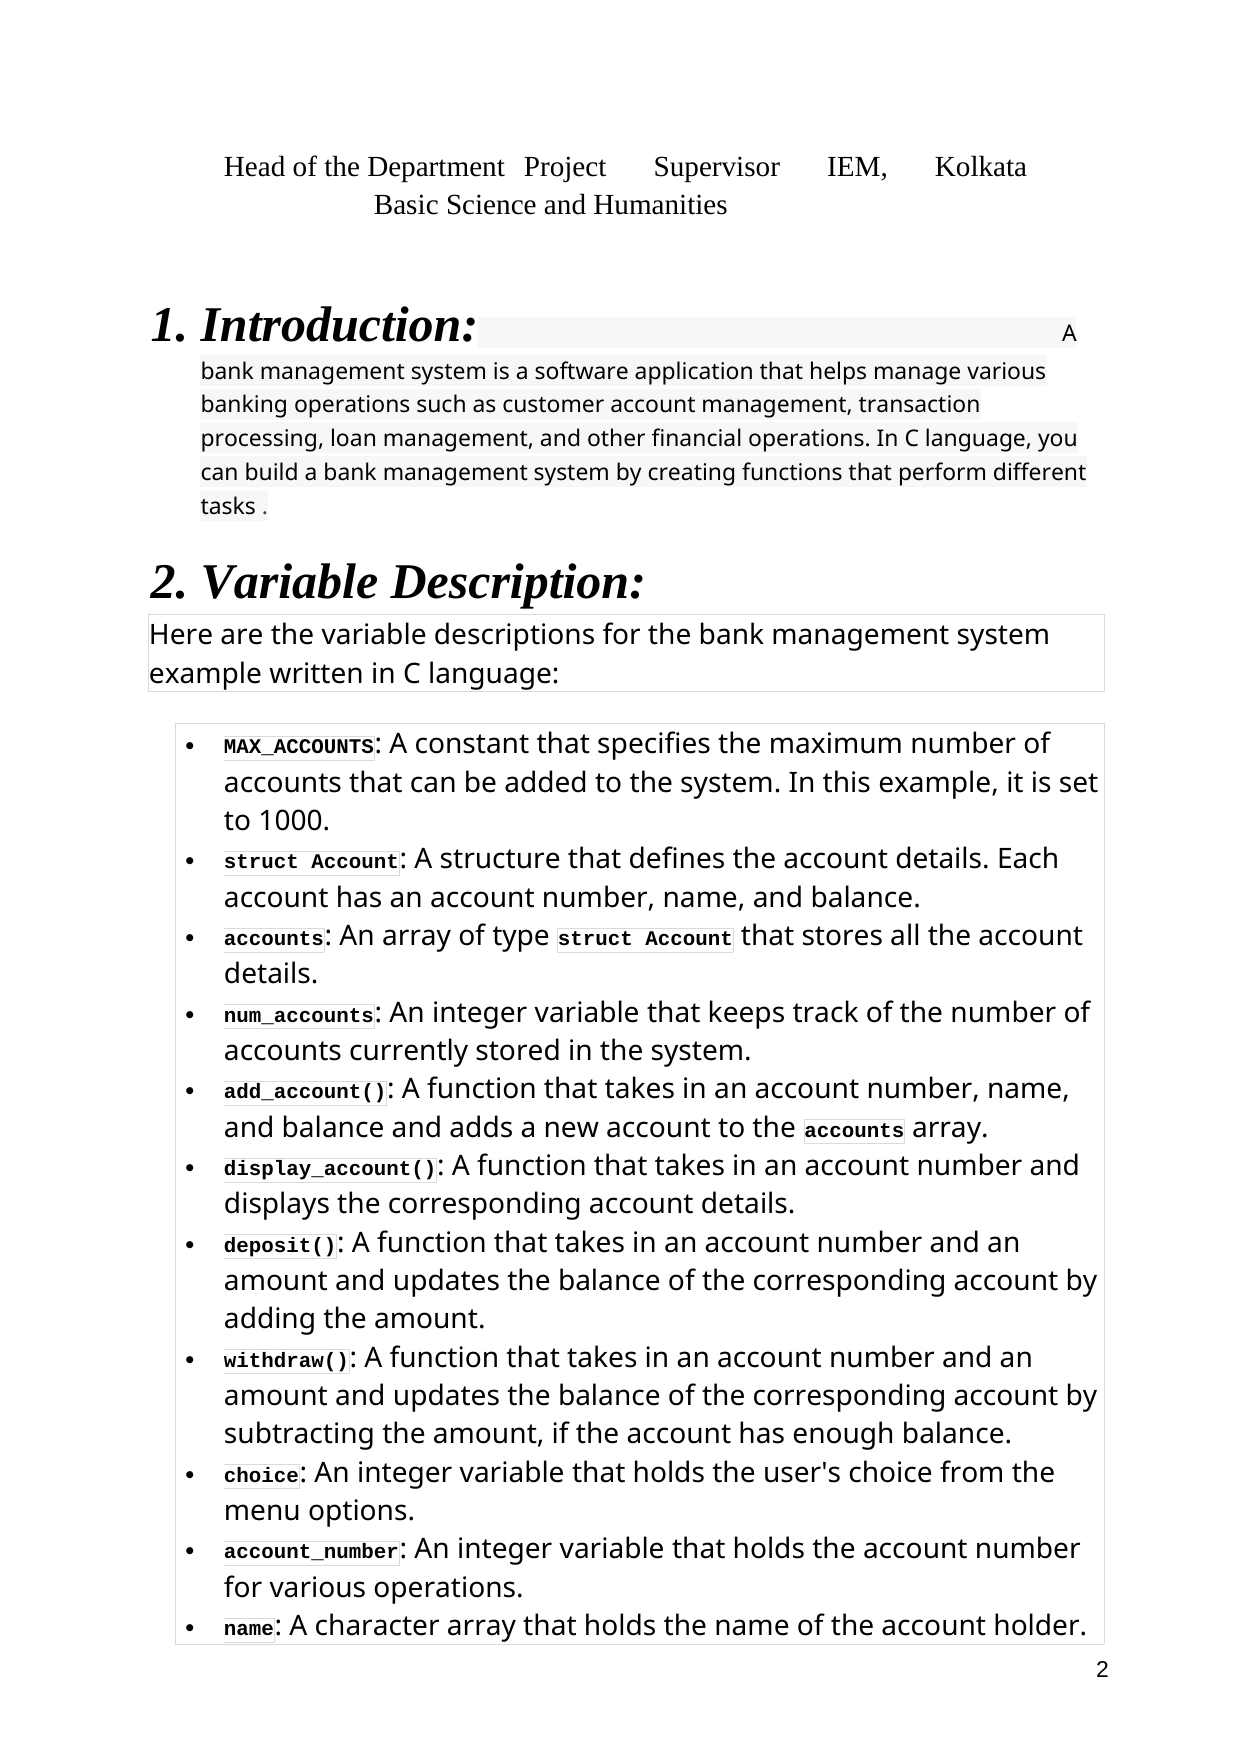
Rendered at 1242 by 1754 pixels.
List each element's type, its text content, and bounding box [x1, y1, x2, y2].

list withdraw(): A function that takes in an account number and an amount and updates the balance of the corresponding account by subtracting the amount, if the account has enough balance. [176, 1336, 1104, 1451]
list struct Account: A structure that defines the account details. Each account has an account number, name, and balance. [176, 838, 1104, 915]
list Variable Description: [150, 552, 1104, 609]
list MAX_ACCOUNTS: A constant that specifies the maximum number of accounts that can be added to the system. In this example, it is set to 1000. [176, 724, 1104, 838]
text Here are the variable descriptions for the bank management system example written in C language: [149, 615, 1104, 691]
list Introduction: A bank management system is a software application that helps manage various banking operations such as customer account management, transaction processing, loan management, and other financial operations. In C language, you can build a bank management system by creating functions that perform different tasks . [150, 295, 1104, 521]
text Head of the Department Project Supervisor IEM, Kolkata Basic Science and Humanities [224, 149, 1027, 221]
list add_account(): A function that takes in an account number, name, and balance and adds a new account to the accounts array. [176, 1068, 1104, 1145]
list accounts: An array of type struct Account that stores all the account details. [176, 915, 1104, 991]
list deposit(): A function that takes in an account number and an amount and updates the balance of the corresponding account by adding the amount. [176, 1221, 1104, 1336]
list display_account(): A function that takes in an account number and displays the corresponding account details. [176, 1145, 1104, 1221]
list num_accounts: An integer variable that keeps track of the number of accounts currently stored in the system. [176, 991, 1104, 1068]
list account_number: An integer variable that holds the account number for various operations. [176, 1528, 1104, 1605]
list choice: An integer variable that holds the user's choice from the menu options. [176, 1451, 1104, 1528]
list name: A character array that holds the name of the account holder. [176, 1605, 1104, 1644]
